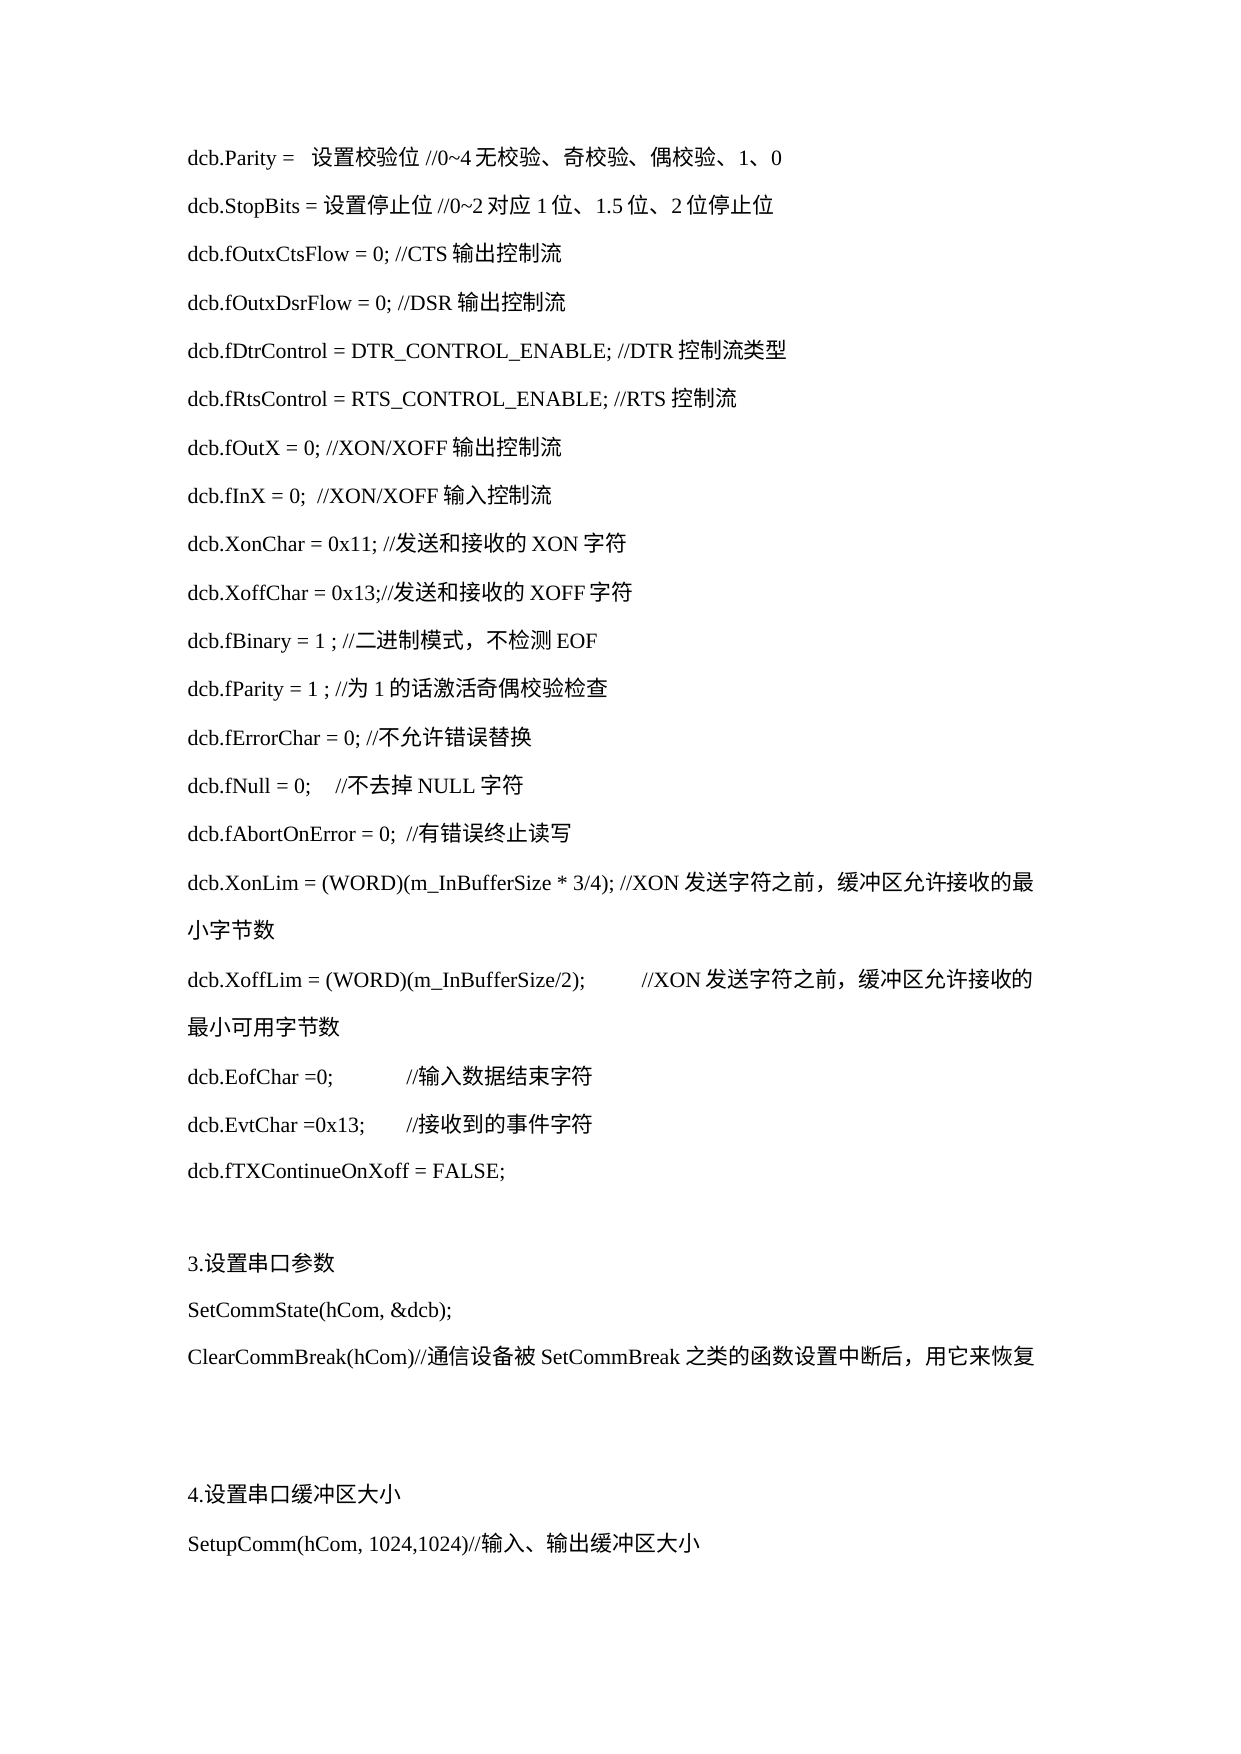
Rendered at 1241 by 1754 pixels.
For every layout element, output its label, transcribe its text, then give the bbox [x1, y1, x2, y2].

text dcb.XonChar = 0x11; //发送和接收的XON字符 [187, 526, 1053, 558]
text dcb.EvtChar =0x13; //接收到的事件字符 [187, 1107, 1053, 1139]
text dcb.fInX = 0; //XON/XOFF输入控制流 [187, 477, 1053, 510]
text dcb.fTXContinueOnXoff = FALSE; [187, 1155, 1053, 1187]
text dcb.fOutX = 0; //XON/XOFF输出控制流 [187, 429, 1053, 462]
text SetCommState(hCom, &dcb); [187, 1293, 1053, 1326]
text dcb.fNull = 0; //不去掉NULL字符 [187, 767, 1053, 800]
text dcb.fOutxCtsFlow = 0; //CTS输出控制流 [187, 236, 1053, 268]
text SetupComm(hCom, 1024,1024)//输入、输出缓冲区大小 [187, 1525, 1053, 1558]
text dcb.fOutxDsrFlow = 0; //DSR输出控制流 [187, 284, 1053, 317]
text 3.设置串口参数 [187, 1245, 1053, 1278]
text dcb.fBinary = 1 ; //二进制模式，不检测EOF [187, 622, 1053, 655]
text dcb.fParity = 1 ; //为1的话激活奇偶校验检查 [187, 671, 1053, 703]
text ClearCommBreak(hCom)//通信设备被SetCommBreak之类的函数设置中断后，用它来恢复 [187, 1338, 1053, 1371]
text dcb.StopBits = 设置停止位 //0~2对应 1位、1.5位、2位停止位 [187, 187, 1053, 220]
text 4.设置串口缓冲区大小 [187, 1477, 1053, 1509]
text dcb.fAbortOnError = 0; //有错误终止读写 [187, 816, 1053, 848]
text dcb.XonLim = (WORD)(m_InBufferSize * 3/4); //XON发送字符之前，缓冲区允许接收的最小字节数 [187, 864, 1053, 945]
text dcb.Parity = 设置校验位 //0~4无校验、奇校验、偶校验、1、0 [187, 139, 1053, 172]
text dcb.fErrorChar = 0; //不允许错误替换 [187, 719, 1053, 752]
text dcb.EofChar =0; //输入数据结束字符 [187, 1058, 1053, 1091]
text dcb.fRtsControl = RTS_CONTROL_ENABLE; //RTS控制流 [187, 381, 1053, 413]
text dcb.XoffLim = (WORD)(m_InBufferSize/2); //XON发送字符之前，缓冲区允许接收的最小可用字节数 [187, 961, 1053, 1042]
text dcb.XoffChar = 0x13;//发送和接收的XOFF字符 [187, 574, 1053, 607]
text dcb.fDtrControl = DTR_CONTROL_ENABLE; //DTR控制流类型 [187, 332, 1053, 365]
